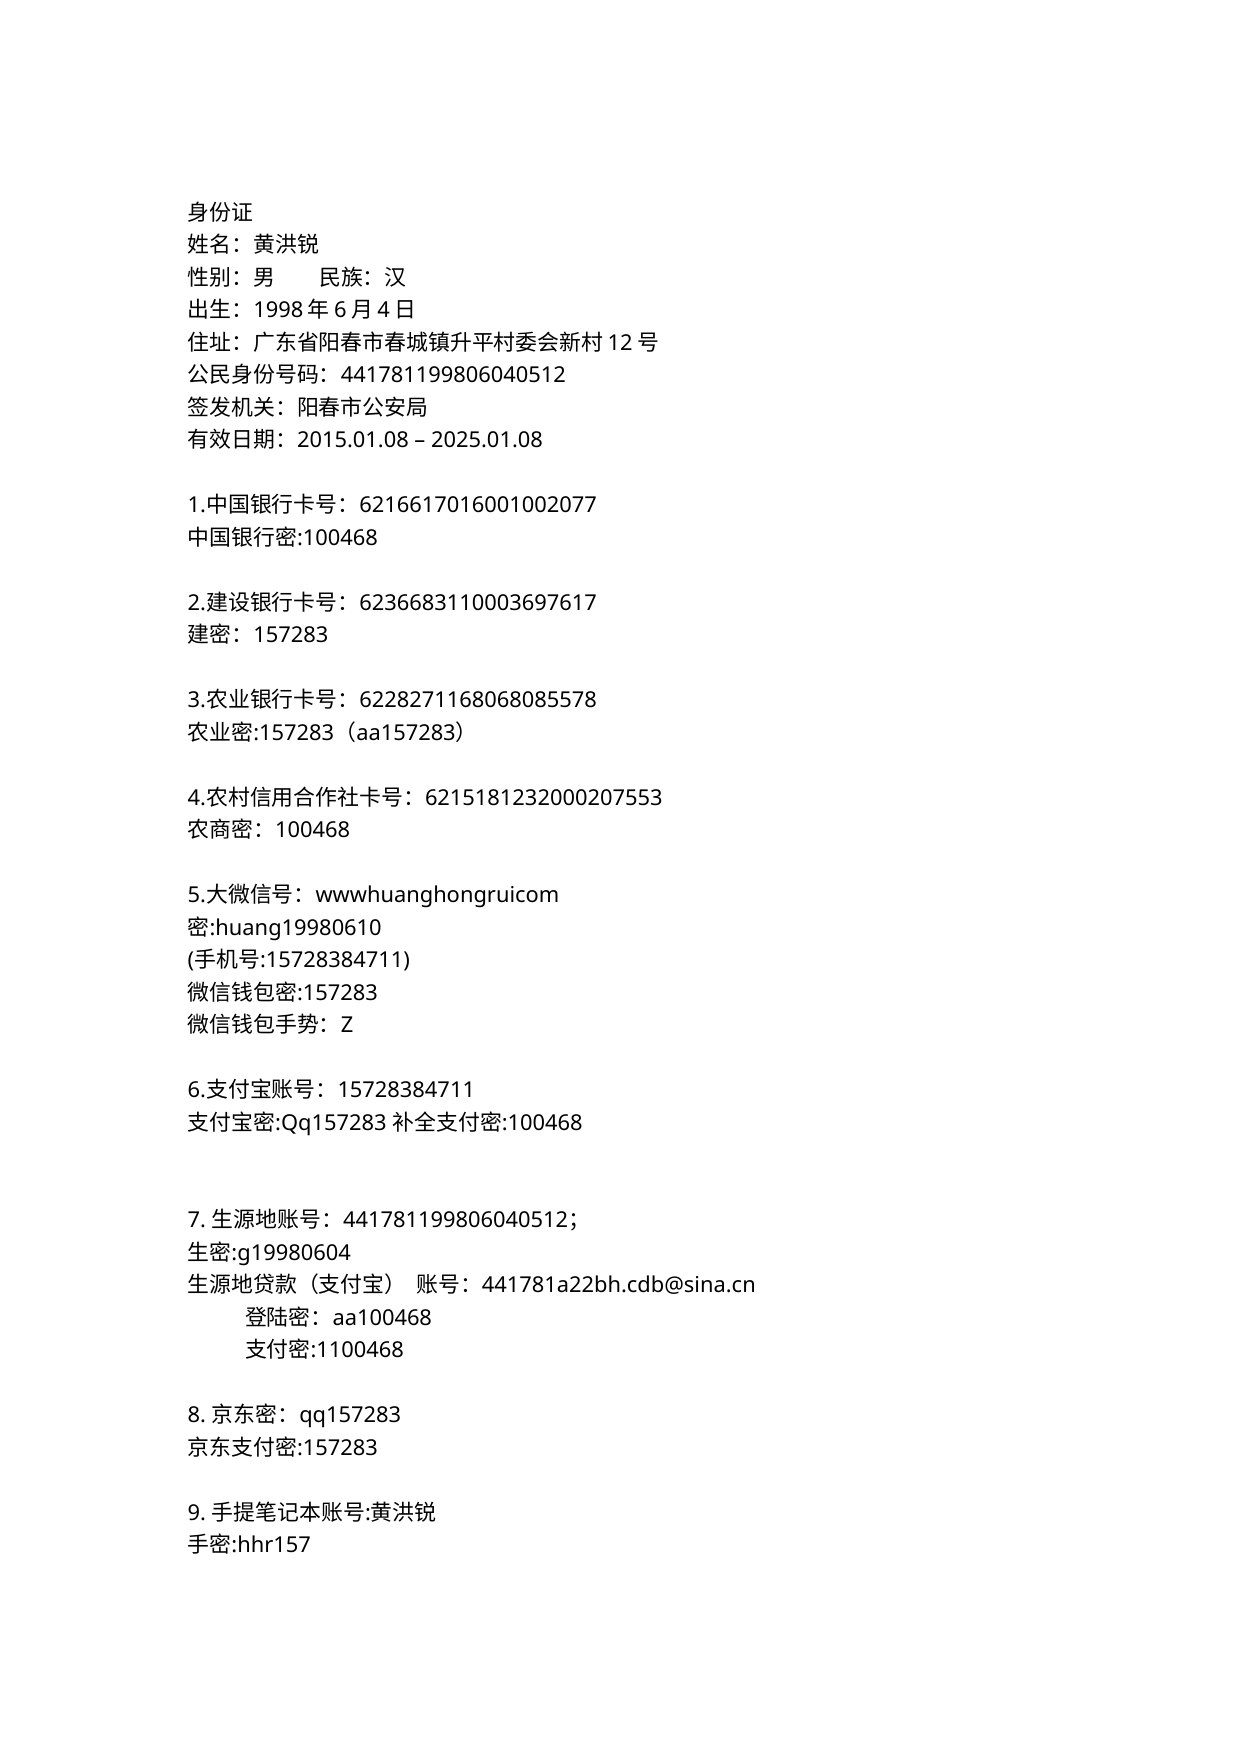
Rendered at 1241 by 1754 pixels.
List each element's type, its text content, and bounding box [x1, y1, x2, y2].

text 5.大微信号：wwwhuanghongruicom [187, 877, 1053, 909]
text 4.农村信用合作社卡号：6215181232000207553 [187, 779, 1053, 812]
text 出生：1998年6月4日 [187, 292, 1053, 324]
text 支付宝密:Qq157283 补全支付密:100468 [187, 1104, 1053, 1137]
text 微信钱包密:157283 [187, 974, 1053, 1007]
text 1.中国银行卡号：6216617016001002077 [187, 487, 1053, 519]
text (手机号:15728384711) [187, 942, 1053, 974]
text 登陆密：aa100468 [187, 1299, 1053, 1332]
text 2.建设银行卡号：6236683110003697617 [187, 584, 1053, 617]
text 姓名：黄洪锐 [187, 227, 1053, 259]
text 京东支付密:157283 [187, 1429, 1053, 1462]
text 9. 手提笔记本账号:黄洪锐 [187, 1494, 1053, 1527]
text 7. 生源地账号：441781199806040512； [187, 1202, 1053, 1234]
text 8. 京东密：qq157283 [187, 1397, 1053, 1429]
text 身份证 [187, 194, 1053, 227]
text 中国银行密:100468 [187, 519, 1053, 552]
text 密:huang19980610 [187, 909, 1053, 942]
text 签发机关：阳春市公安局 [187, 389, 1053, 422]
text 微信钱包手势：Z [187, 1007, 1053, 1039]
text 支付密:1100468 [187, 1332, 1053, 1364]
text 3.农业银行卡号：6228271168068085578 [187, 682, 1053, 714]
text 建密：157283 [187, 617, 1053, 649]
text 性别：男 民族：汉 [187, 259, 1053, 292]
text 公民身份号码：441781199806040512 [187, 357, 1053, 389]
text 有效日期：2015.01.08 – 2025.01.08 [187, 422, 1053, 454]
text 6.支付宝账号：15728384711 [187, 1072, 1053, 1104]
text 生源地贷款（支付宝） 账号：441781a22bh.cdb@sina.cn [187, 1267, 1053, 1299]
text 手密:hhr157 [187, 1527, 1053, 1559]
text 农业密:157283（aa157283） [187, 714, 1053, 747]
text 住址：广东省阳春市春城镇升平村委会新村12号 [187, 324, 1053, 357]
text 生密:g19980604 [187, 1234, 1053, 1267]
text 农商密：100468 [187, 812, 1053, 844]
